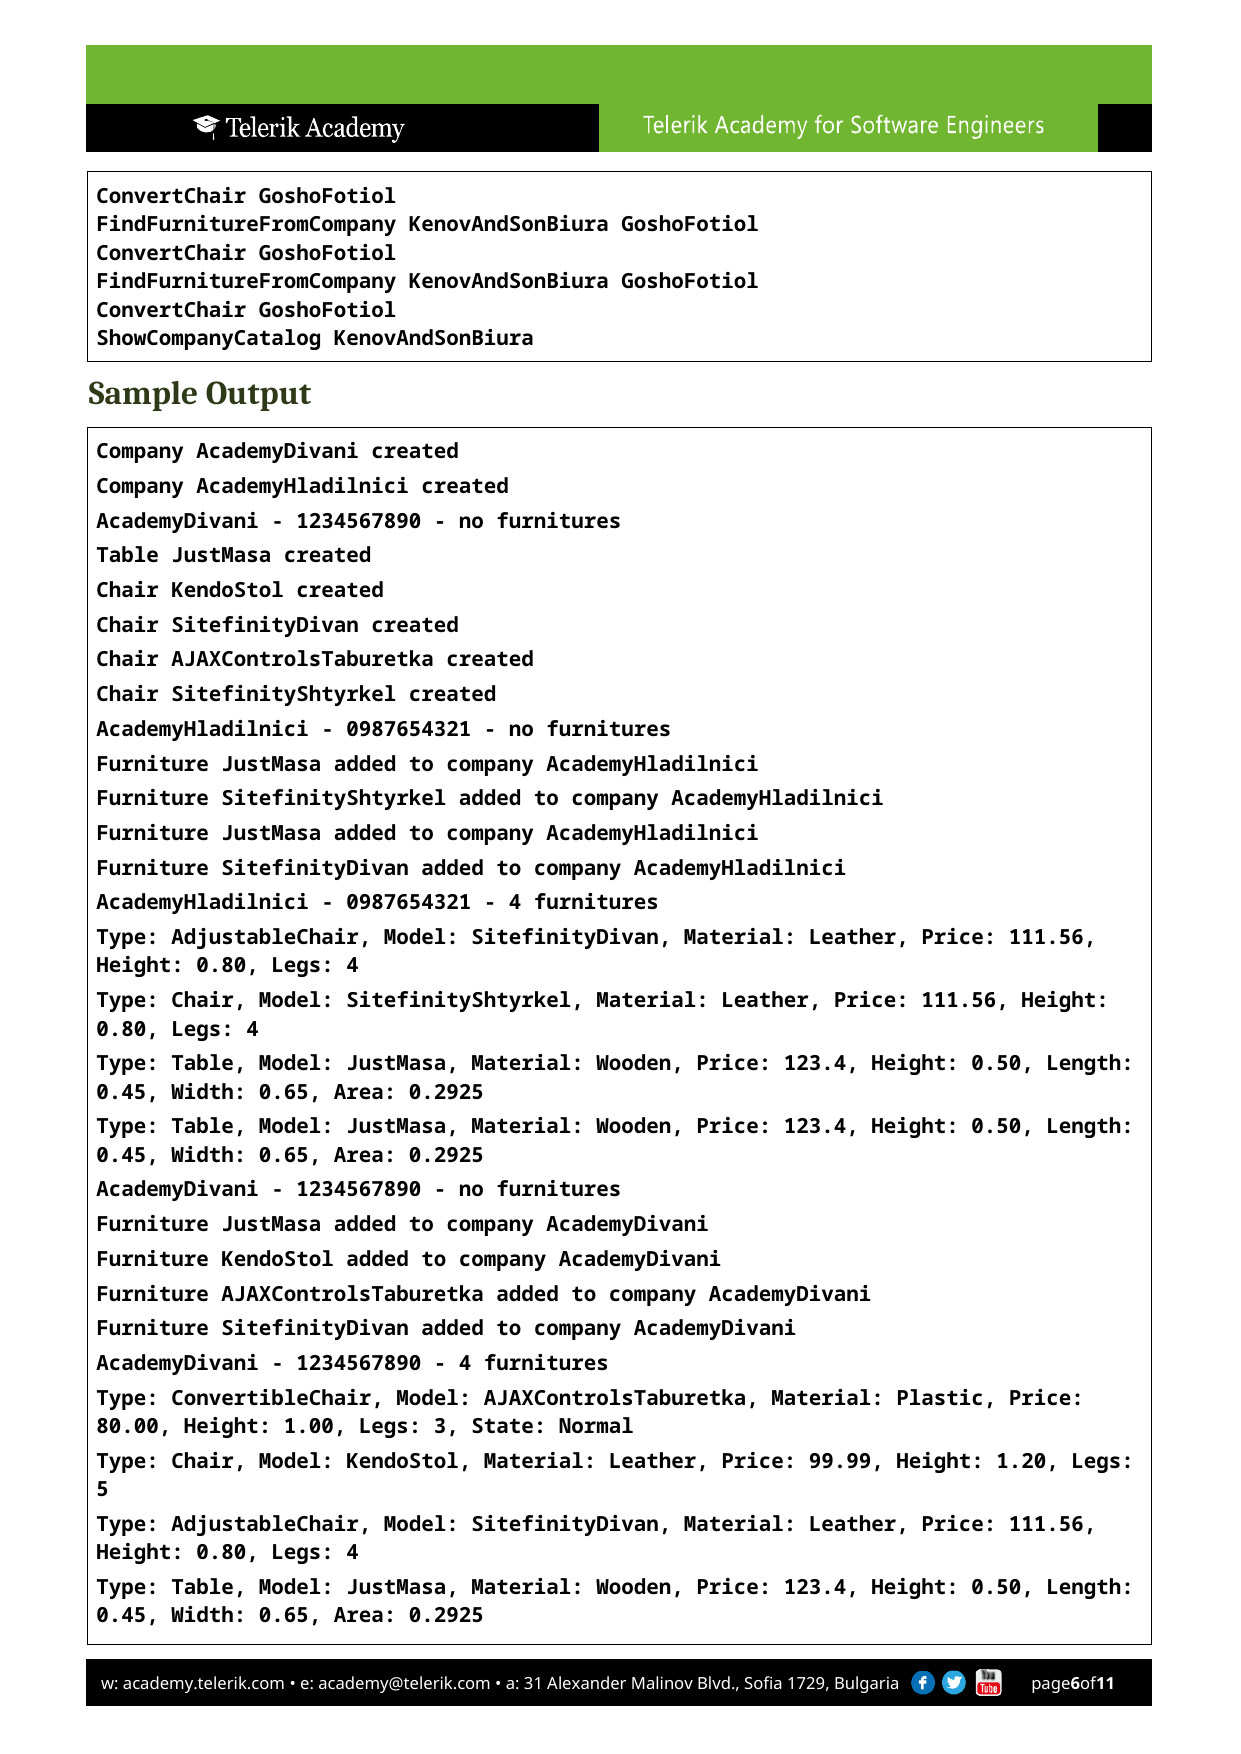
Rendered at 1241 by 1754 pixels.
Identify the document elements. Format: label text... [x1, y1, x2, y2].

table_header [88, 172, 1151, 361]
subtitle Sample Output [89, 374, 1152, 412]
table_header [88, 428, 1151, 1644]
